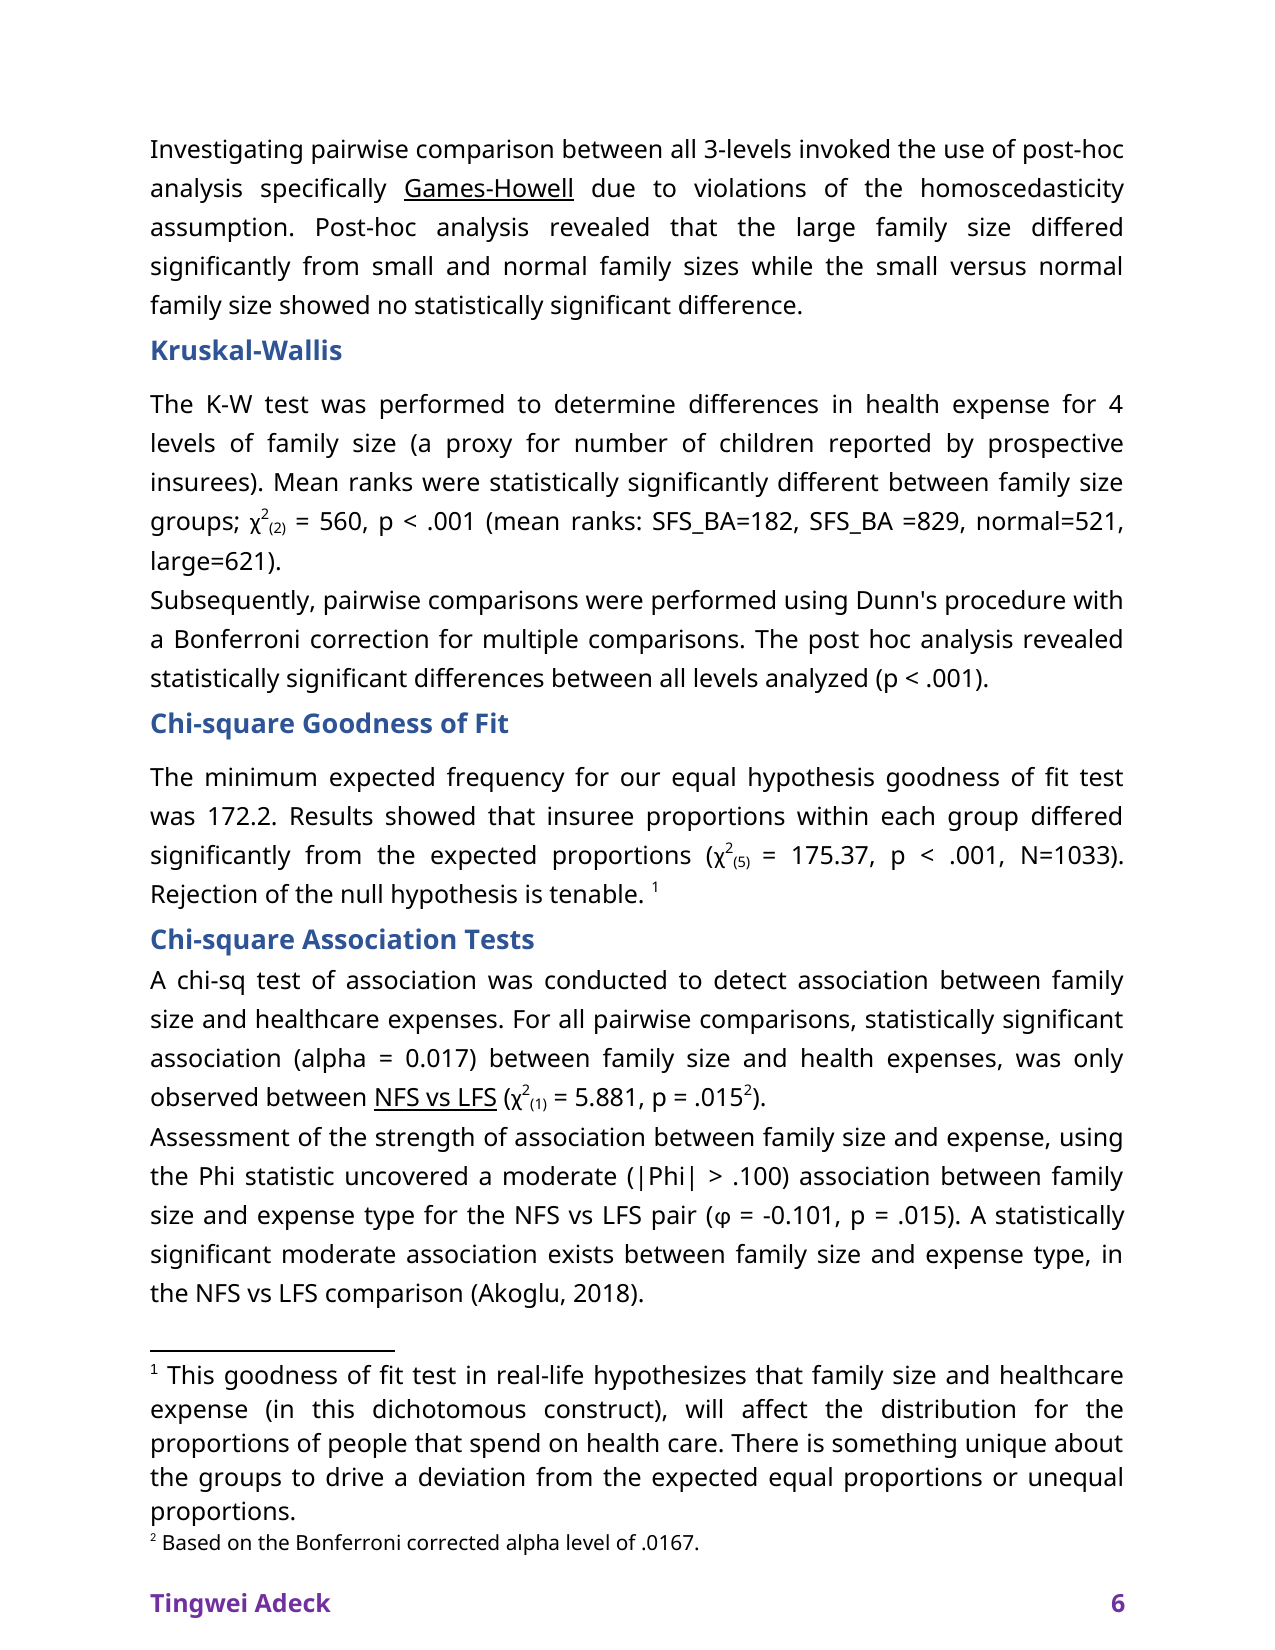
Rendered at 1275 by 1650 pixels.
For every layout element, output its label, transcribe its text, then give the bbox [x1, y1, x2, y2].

subtitle Chi-square Association Tests [150, 920, 1125, 957]
text The K-W test was performed to determine differences in health expense for 4 levels of family size (a proxy for number of children reported by prospective insurees). Mean ranks were statistically significantly different between family size groups; χ2(2) = 560, p < .001 (mean ranks: SFS_BA=182, SFS_BA =829, normal=521, large=621). [150, 387, 1125, 577]
text Subsequently, pairwise comparisons were performed using Dunn's procedure with a Bonferroni correction for multiple comparisons. The post hoc analysis revealed statistically significant differences between all levels analyzed (p < .001). [150, 582, 1125, 695]
subtitle Kruskal-Wallis [150, 331, 1125, 368]
subtitle Chi-square Goodness of Fit [150, 704, 1125, 741]
text A chi-sq test of association was conducted to detect association between family size and healthcare expenses. For all pairwise comparisons, statistically significant association (alpha = 0.017) between family size and health expenses, was only observed between NFS vs LFS (χ2(1) = 5.881, p = .015). [150, 963, 1125, 1114]
text Investigating pairwise comparison between all 3-levels invoked the use of post-hoc analysis specifically Games-Howell due to violations of the homoscedasticity assumption. Post-hoc analysis revealed that the large family size differed significantly from small and normal family sizes while the small versus normal family size showed no statistically significant difference. [150, 131, 1125, 322]
text Assessment of the strength of association between family size and expense, using the Phi statistic uncovered a moderate (|Phi| > .100) association between family size and expense type for the NFS vs LFS pair (φ = -0.101, p = .015). A statistically significant moderate association exists between family size and expense type, in the NFS vs LFS comparison (Akoglu, 2018). [150, 1119, 1125, 1310]
text The minimum expected frequency for our equal hypothesis goodness of fit test was 172.2. Results showed that insuree proportions within each group differed significantly from the expected proportions (χ2(5) = 175.37, p < .001, N=1033). Rejection of the null hypothesis is tenable. [150, 759, 1125, 911]
